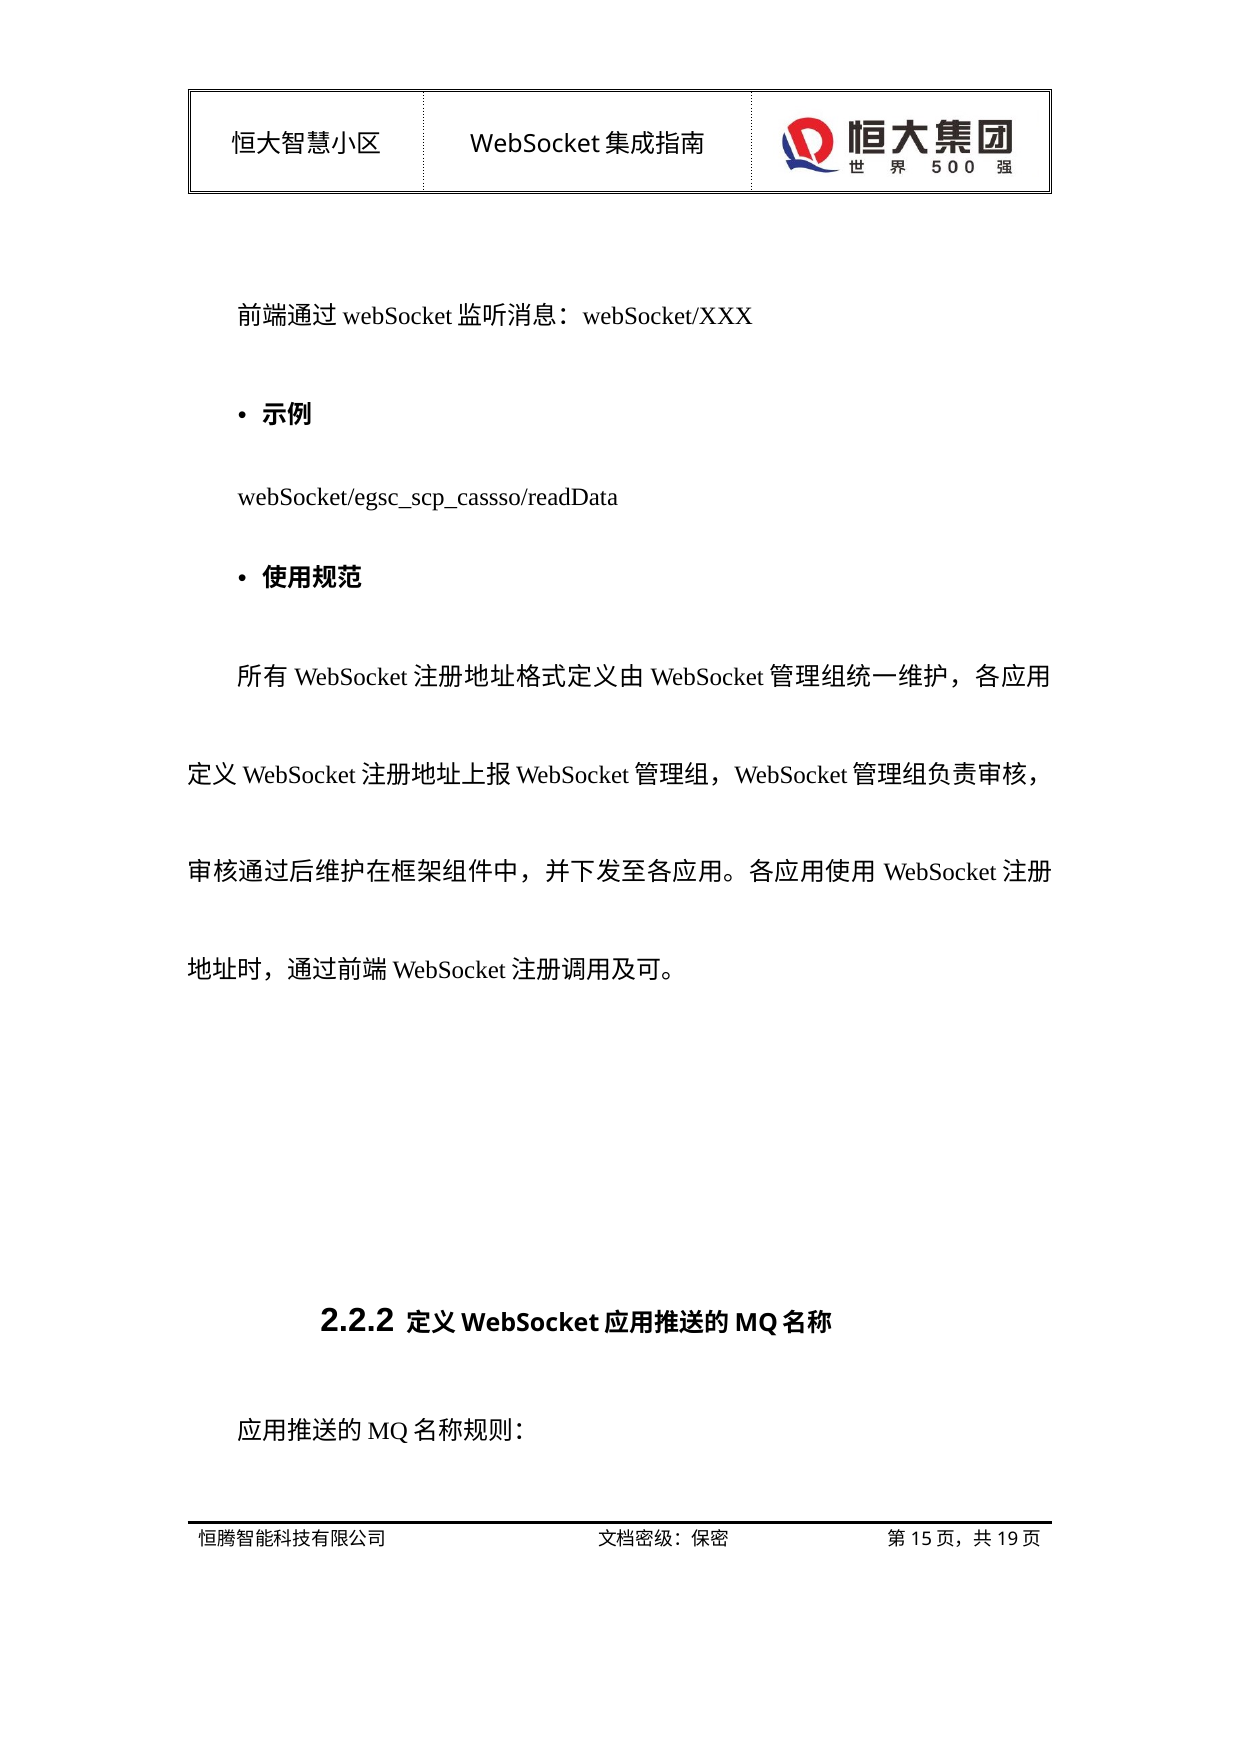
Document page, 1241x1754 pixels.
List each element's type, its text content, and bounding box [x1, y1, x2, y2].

text 前端通过webSocket监听消息：webSocket/XXX [187, 281, 1053, 346]
text 所有WebSocket注册地址格式定义由WebSocket管理组统一维护，各应用定义WebSocket注册地址上报WebSocket管理组，WebSocket管理组负责审核，审核通过后维护在框架组件中，并下发至各应用。各应用使用WebSocket注册地址时，通过前端WebSocket注册调用及可。 [187, 642, 1053, 1000]
subtitle 定义WebSocket应用推送的MQ名称 [270, 1287, 1053, 1352]
text webSocket/egsc_scp_cassso/readData [187, 480, 1053, 512]
text 应用推送的MQ名称规则： [187, 1396, 1053, 1461]
list 示例 [187, 381, 1053, 446]
picture [762, 106, 1040, 177]
list 使用规范 [187, 543, 1053, 608]
